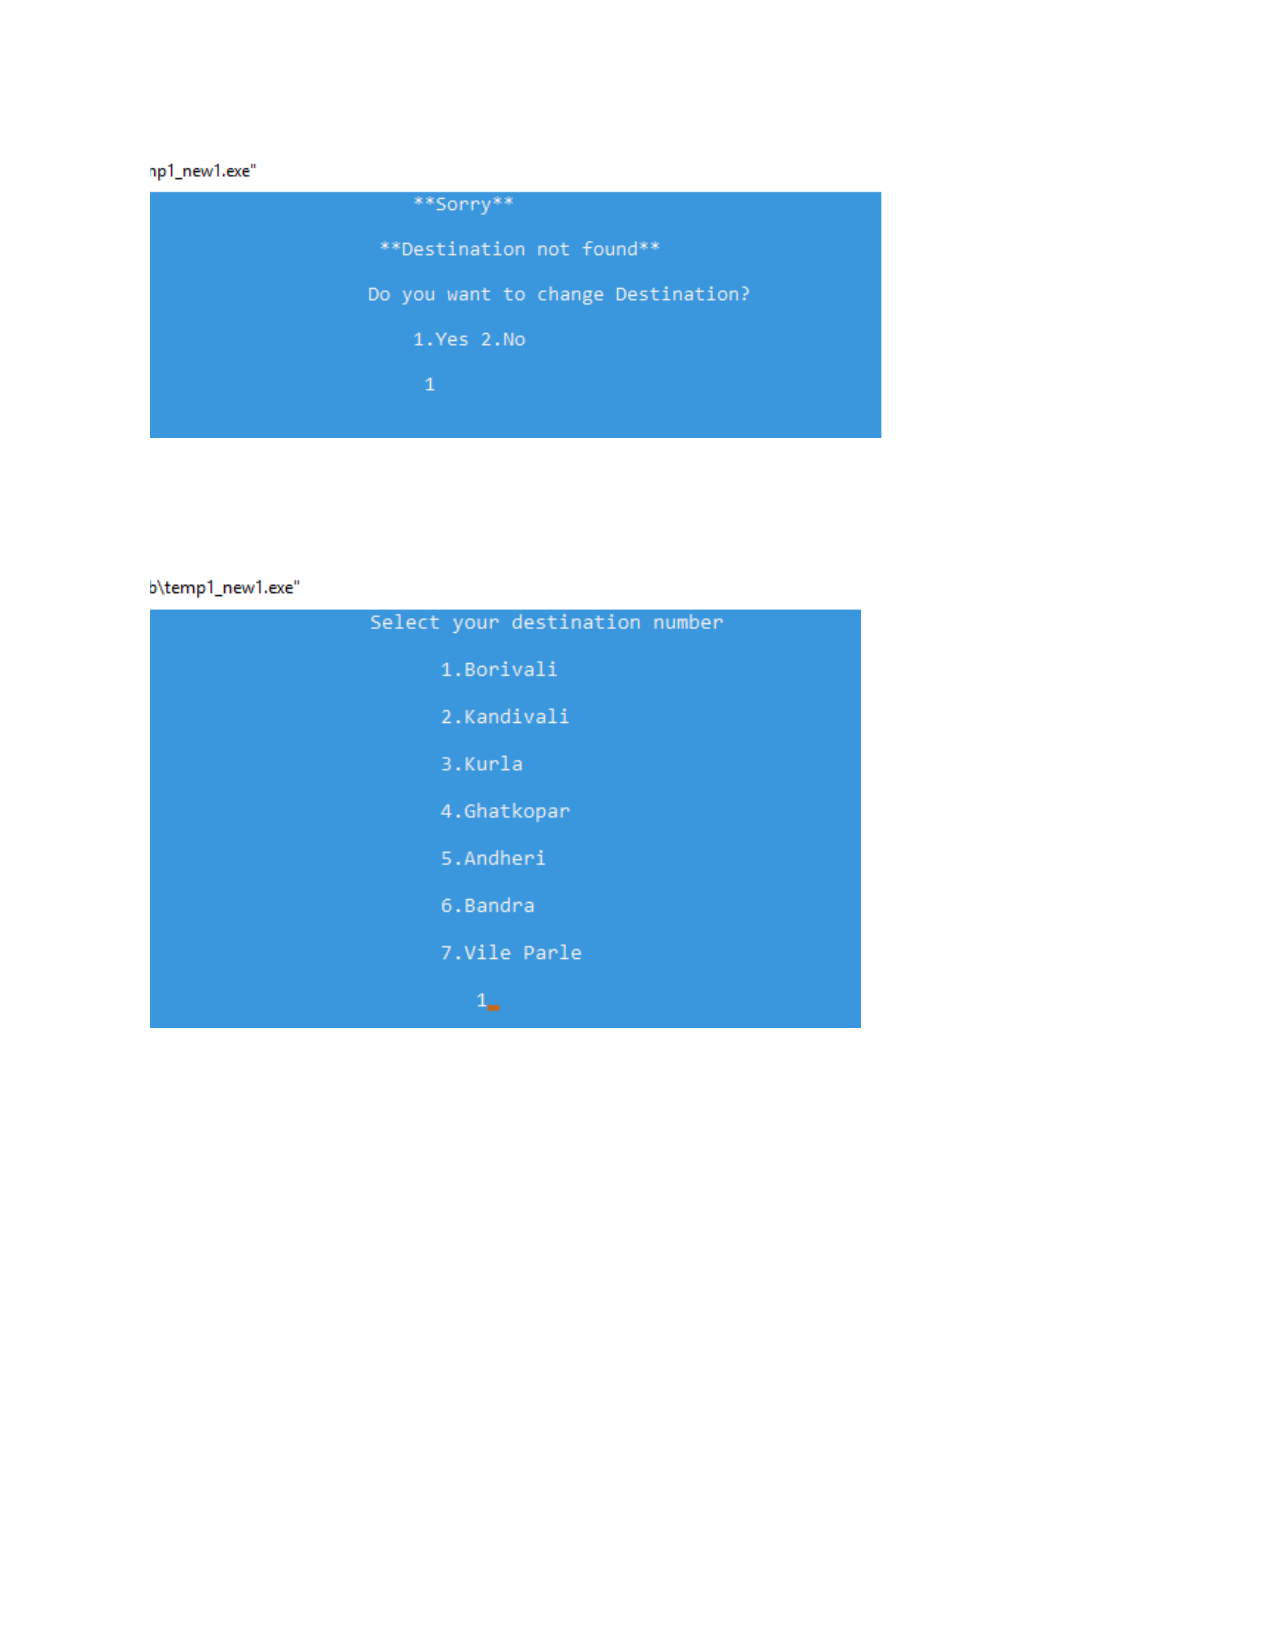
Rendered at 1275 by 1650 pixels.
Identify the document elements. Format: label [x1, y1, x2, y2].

picture [150, 568, 861, 1028]
picture [150, 150, 882, 438]
